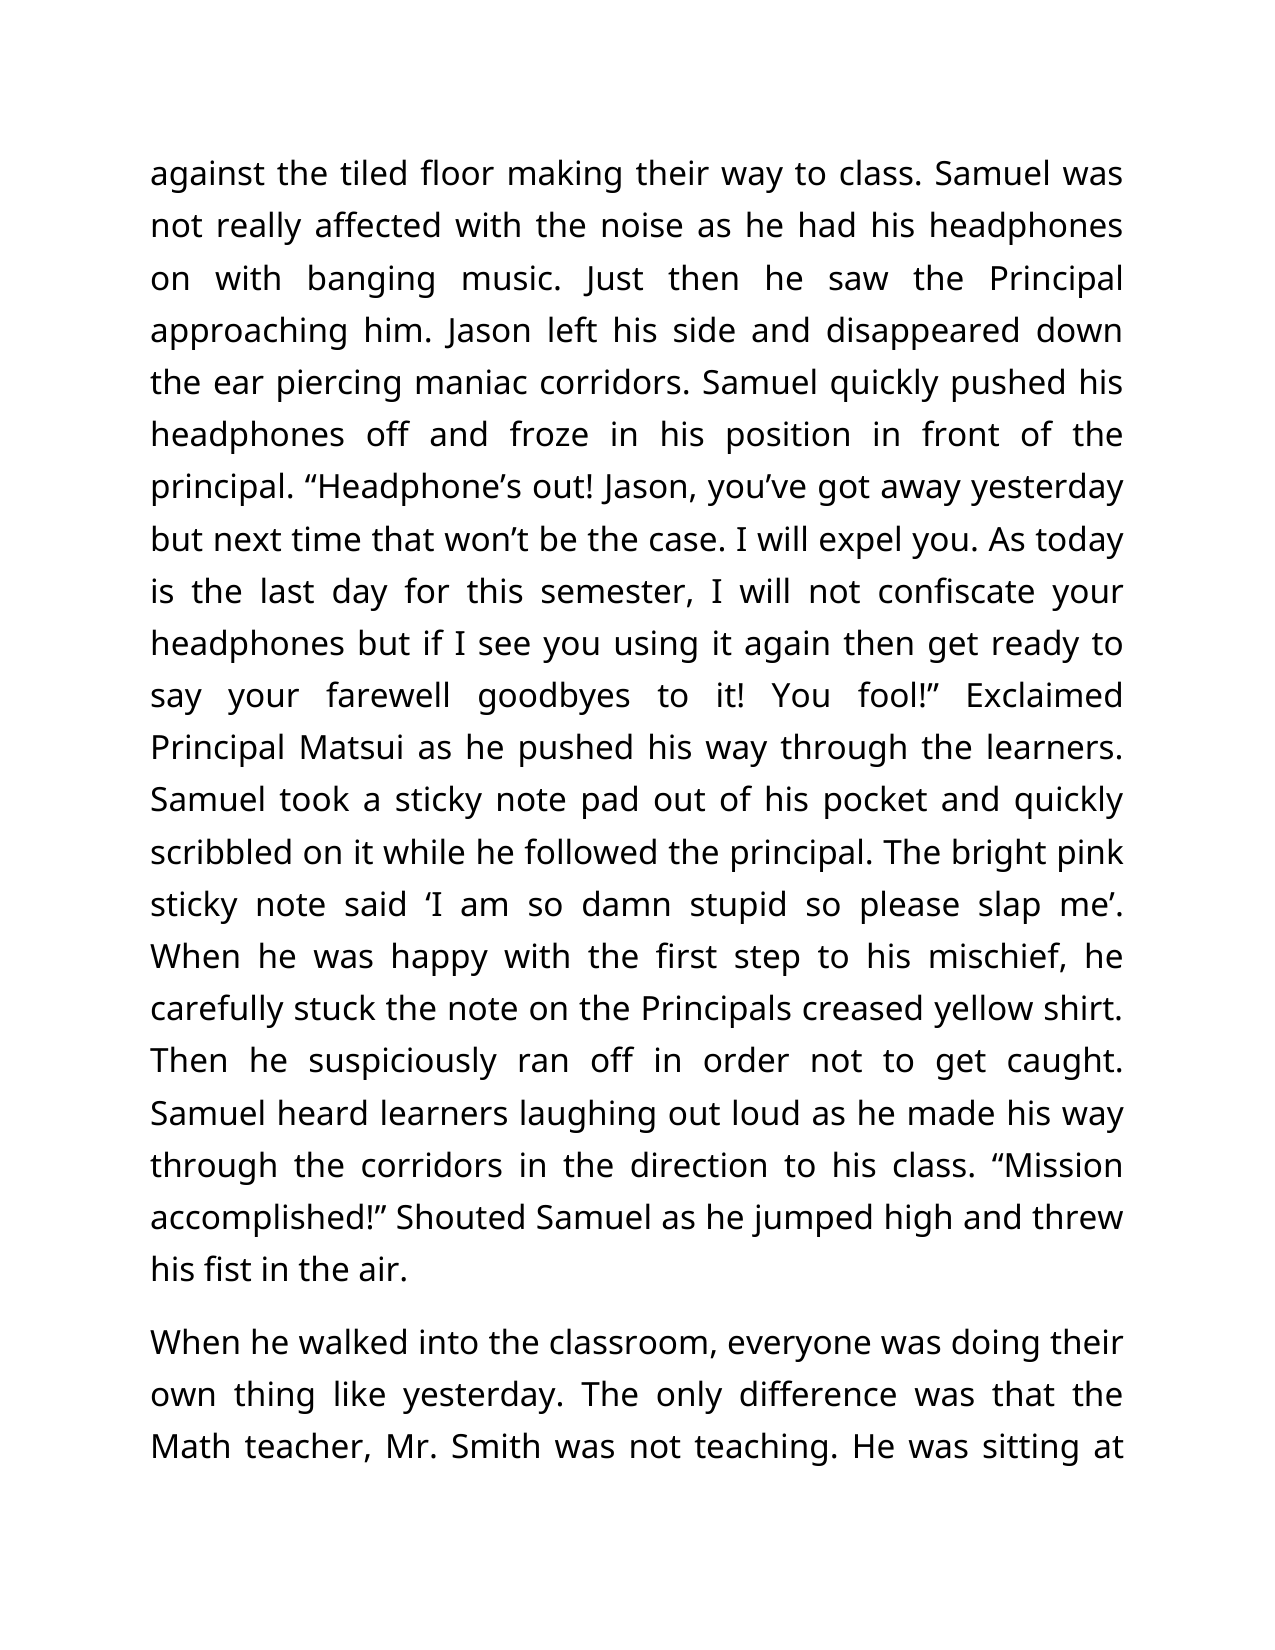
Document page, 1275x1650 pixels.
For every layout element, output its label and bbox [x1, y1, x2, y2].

text [150, 1319, 1125, 1469]
text [150, 150, 1125, 1291]
